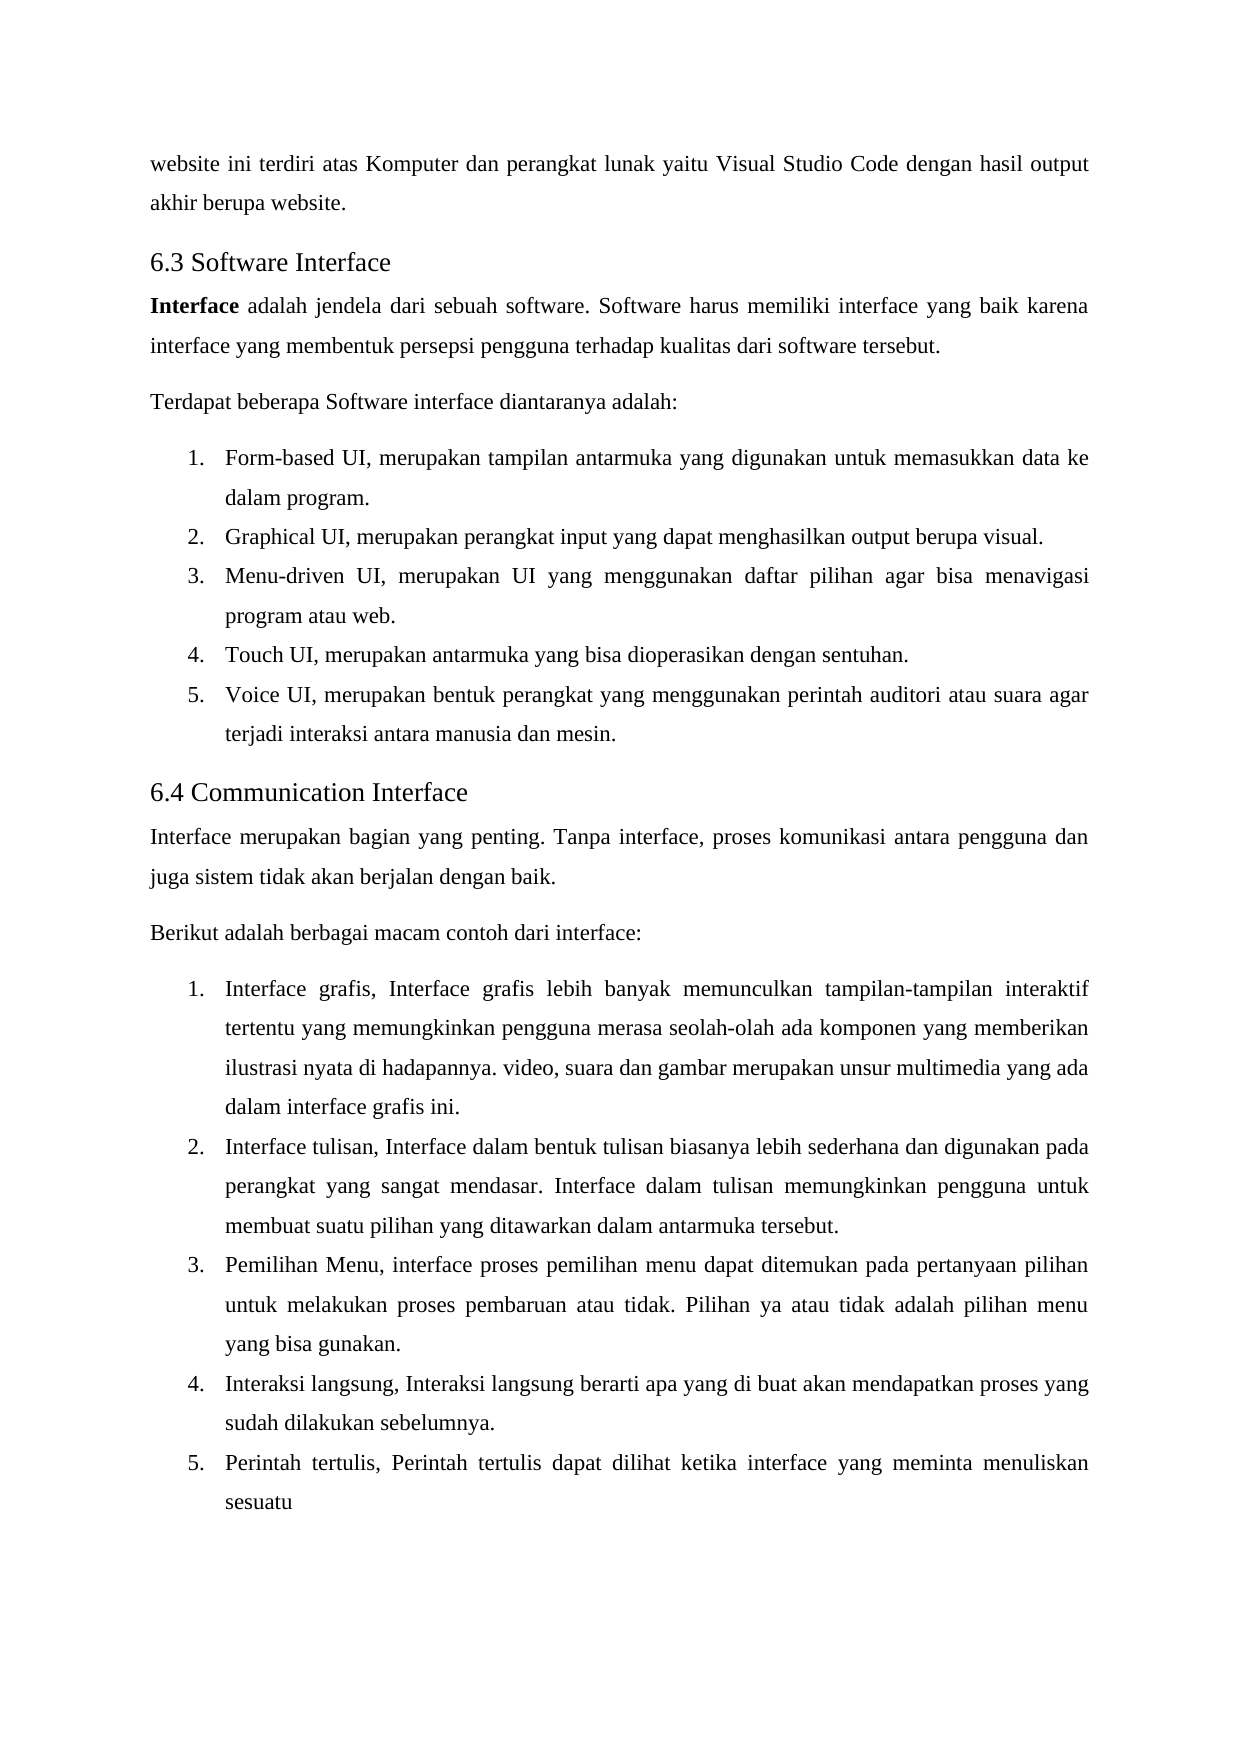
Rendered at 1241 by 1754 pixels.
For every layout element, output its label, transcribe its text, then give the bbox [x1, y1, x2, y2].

text Terdapat beberapa Software interface diantaranya adalah: [150, 388, 1090, 414]
subtitle 6.4 Communication Interface [150, 777, 1090, 808]
list Graphical UI, merupakan perangkat input yang dapat menghasilkan output berupa visual. [187, 523, 1090, 549]
subtitle 6.3 Software Interface [150, 246, 1090, 277]
list Voice UI, merupakan bentuk perangkat yang menggunakan perintah auditori atau suara agar terjadi interaksi antara manusia dan mesin. [187, 681, 1090, 747]
list Form-based UI, merupakan tampilan antarmuka yang digunakan untuk memasukkan data ke dalam program. [187, 444, 1090, 510]
text Berikut adalah berbagai macam contoh dari interface: [150, 919, 1090, 945]
list Interface tulisan, Interface dalam bentuk tulisan biasanya lebih sederhana dan digunakan pada perangkat yang sangat mendasar. Interface dalam tulisan memungkinkan pengguna untuk membuat suatu pilihan yang ditawarkan dalam antarmuka tersebut. [187, 1133, 1090, 1238]
list Pemilihan Menu, interface proses pemilihan menu dapat ditemukan pada pertanyaan pilihan untuk melakukan proses pembaruan atau tidak. Pilihan ya atau tidak adalah pilihan menu yang bisa gunakan. [187, 1251, 1090, 1357]
list Perintah tertulis, Perintah tertulis dapat dilihat ketika interface yang meminta menuliskan sesuatu [187, 1449, 1090, 1514]
list Interaksi langsung, Interaksi langsung berarti apa yang di buat akan mendapatkan proses yang sudah dilakukan sebelumnya. [187, 1370, 1090, 1436]
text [150, 150, 1090, 216]
text Interface adalah jendela dari sebuah software. Software harus memiliki interface yang baik karena interface yang membentuk persepsi pengguna terhadap kualitas dari software tersebut. [150, 292, 1090, 358]
text Interface merupakan bagian yang penting. Tanpa interface, proses komunikasi antara pengguna dan juga sistem tidak akan berjalan dengan baik. [150, 823, 1090, 889]
list Interface grafis, Interface grafis lebih banyak memunculkan tampilan-tampilan interaktif tertentu yang memungkinkan pengguna merasa seolah-olah ada komponen yang memberikan ilustrasi nyata di hadapannya. video, suara dan gambar merupakan unsur multimedia yang ada dalam interface grafis ini. [187, 975, 1090, 1120]
list Menu-driven UI, merupakan UI yang menggunakan daftar pilihan agar bisa menavigasi program atau web. [187, 562, 1090, 628]
list Touch UI, merupakan antarmuka yang bisa dioperasikan dengan sentuhan. [187, 641, 1090, 668]
